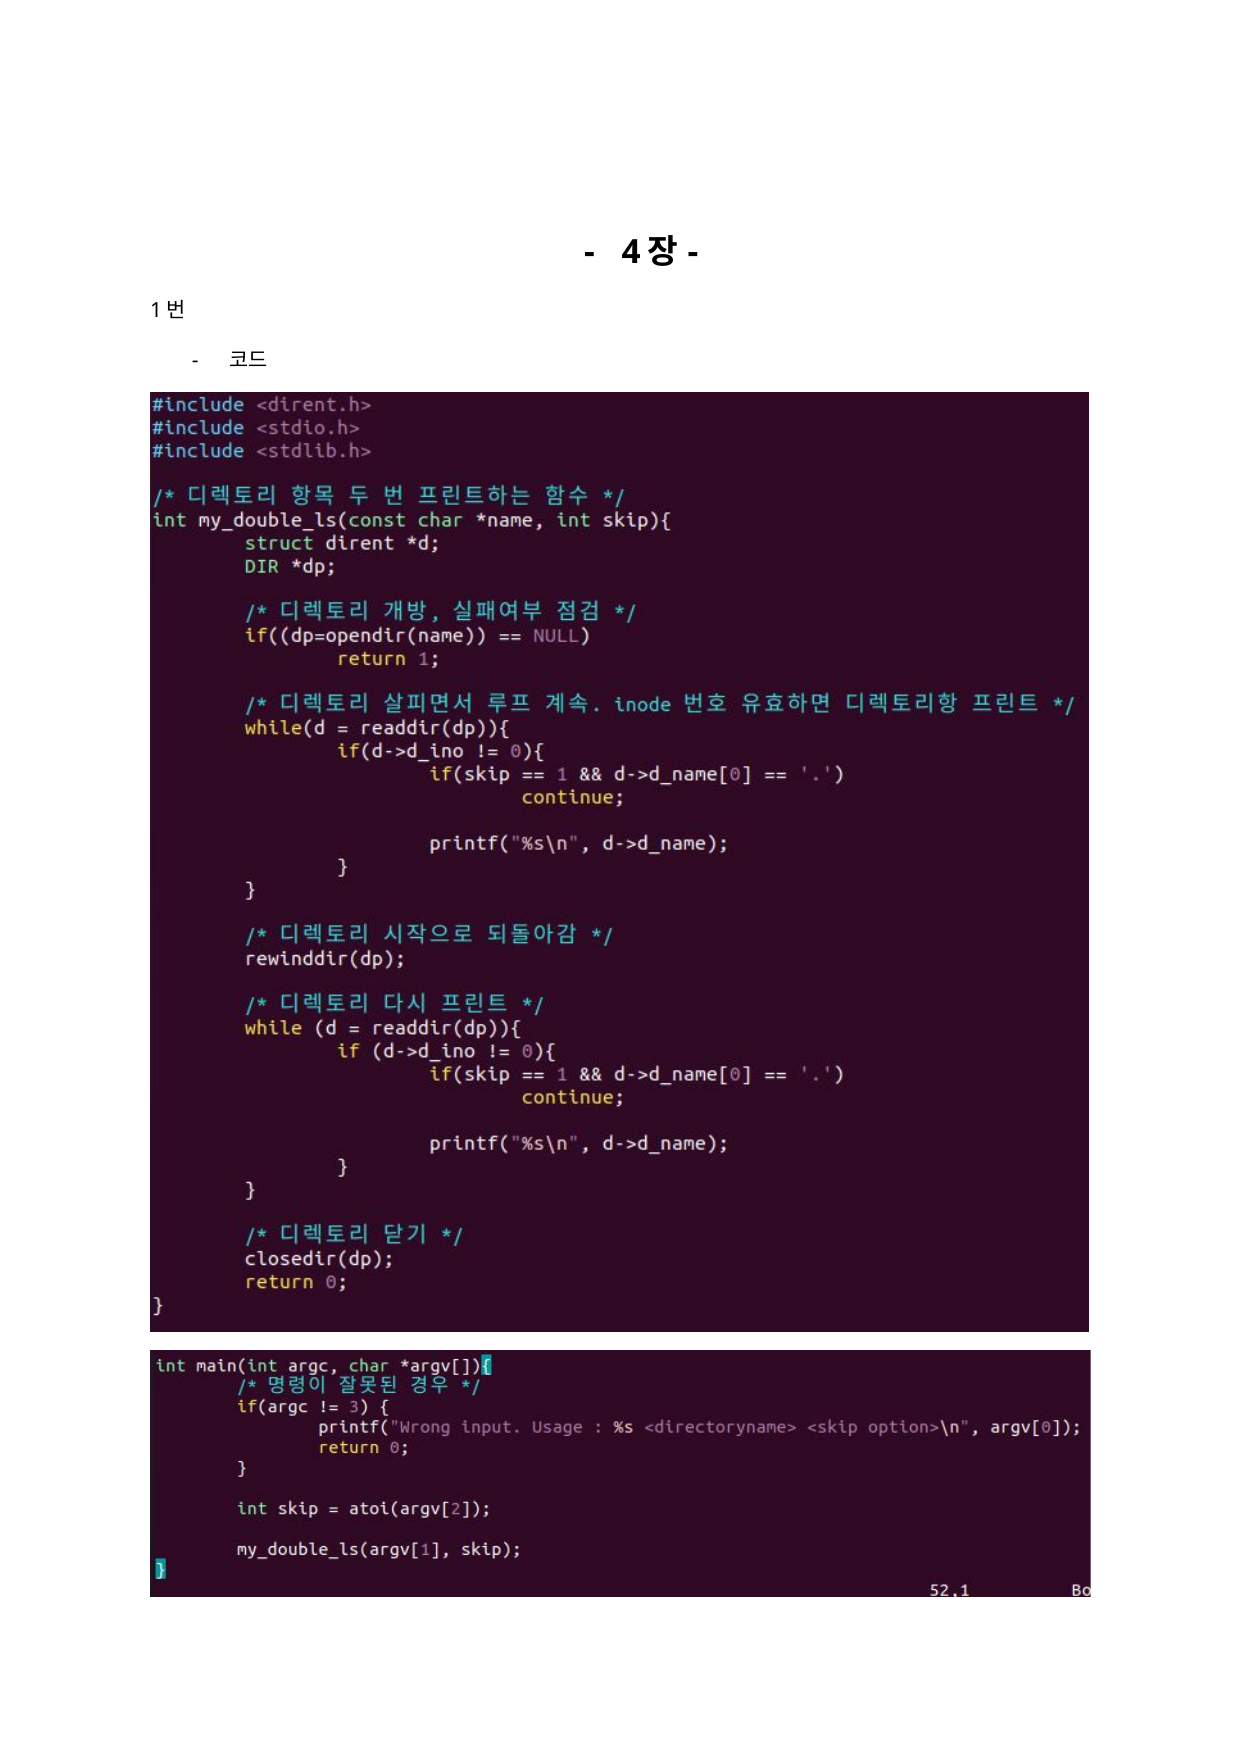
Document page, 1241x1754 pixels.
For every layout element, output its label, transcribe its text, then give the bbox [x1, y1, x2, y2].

text 1번 [150, 293, 1090, 324]
list 4장 - [192, 224, 1090, 273]
picture [150, 1350, 1091, 1597]
list 코드 [192, 343, 1090, 373]
picture [150, 392, 1089, 1332]
